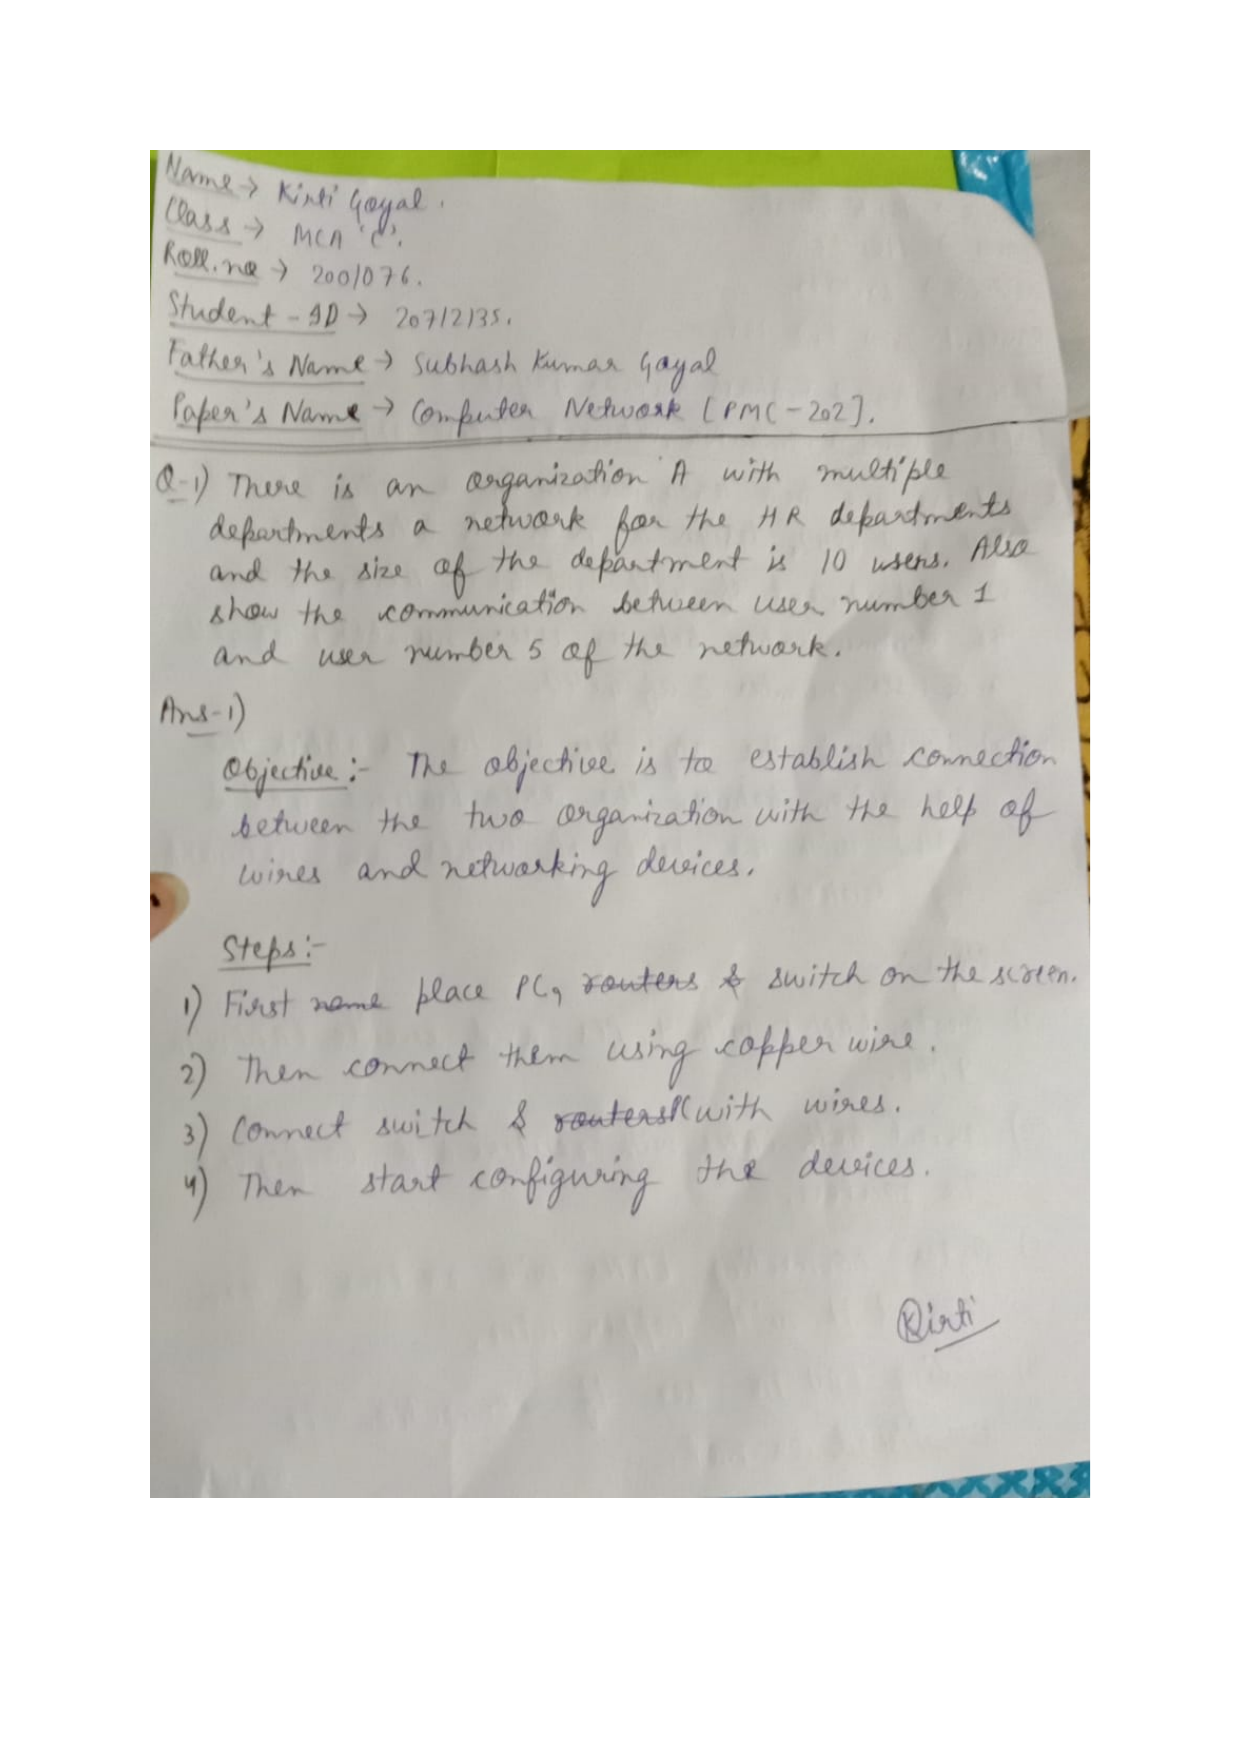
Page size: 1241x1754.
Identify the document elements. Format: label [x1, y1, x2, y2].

picture [150, 150, 1091, 1498]
